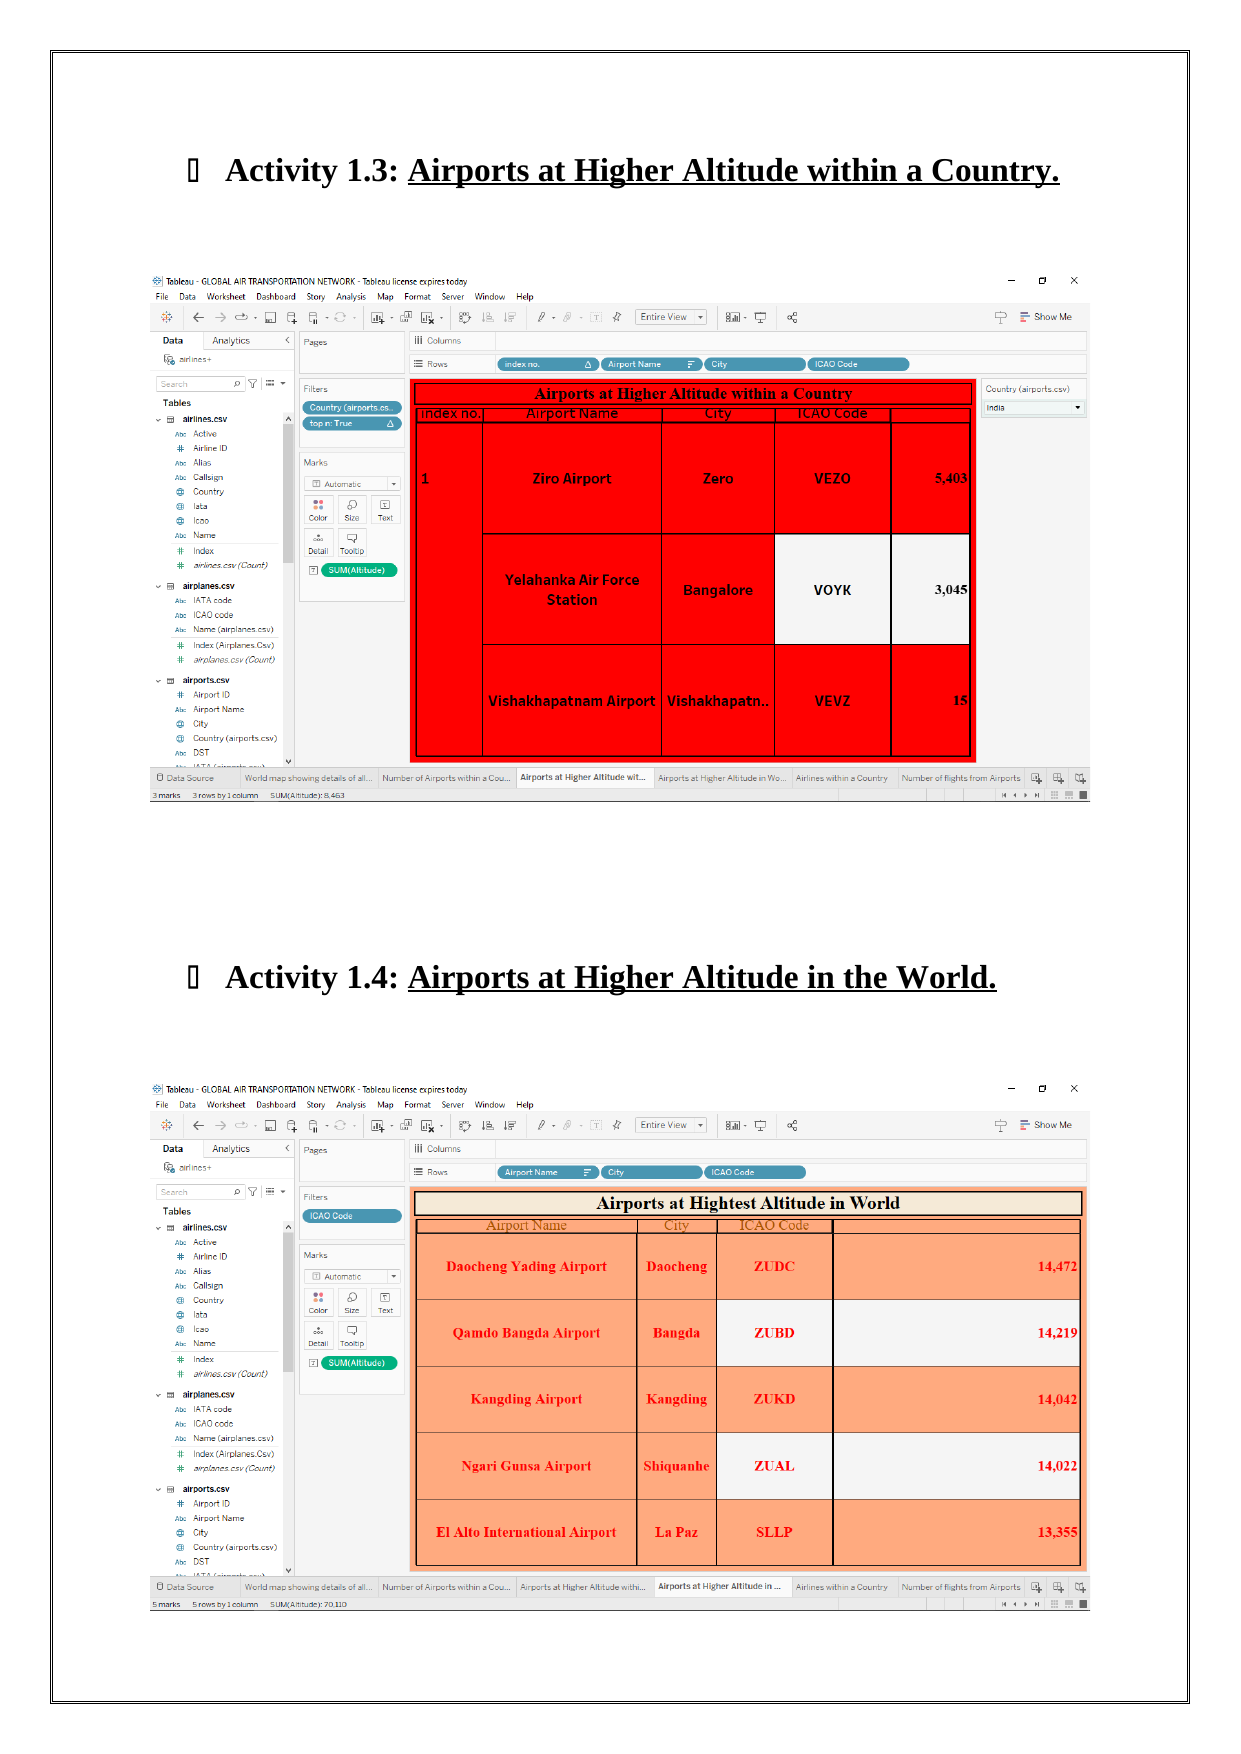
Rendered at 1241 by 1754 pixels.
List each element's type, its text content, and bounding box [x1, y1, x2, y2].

list Activity 1.3: Airports at Higher Altitude within a Country. [187, 150, 1090, 188]
list Activity 1.4: Airports at Higher Altitude in the World. [187, 957, 1090, 995]
picture [150, 1081, 1091, 1611]
picture [150, 273, 1091, 802]
